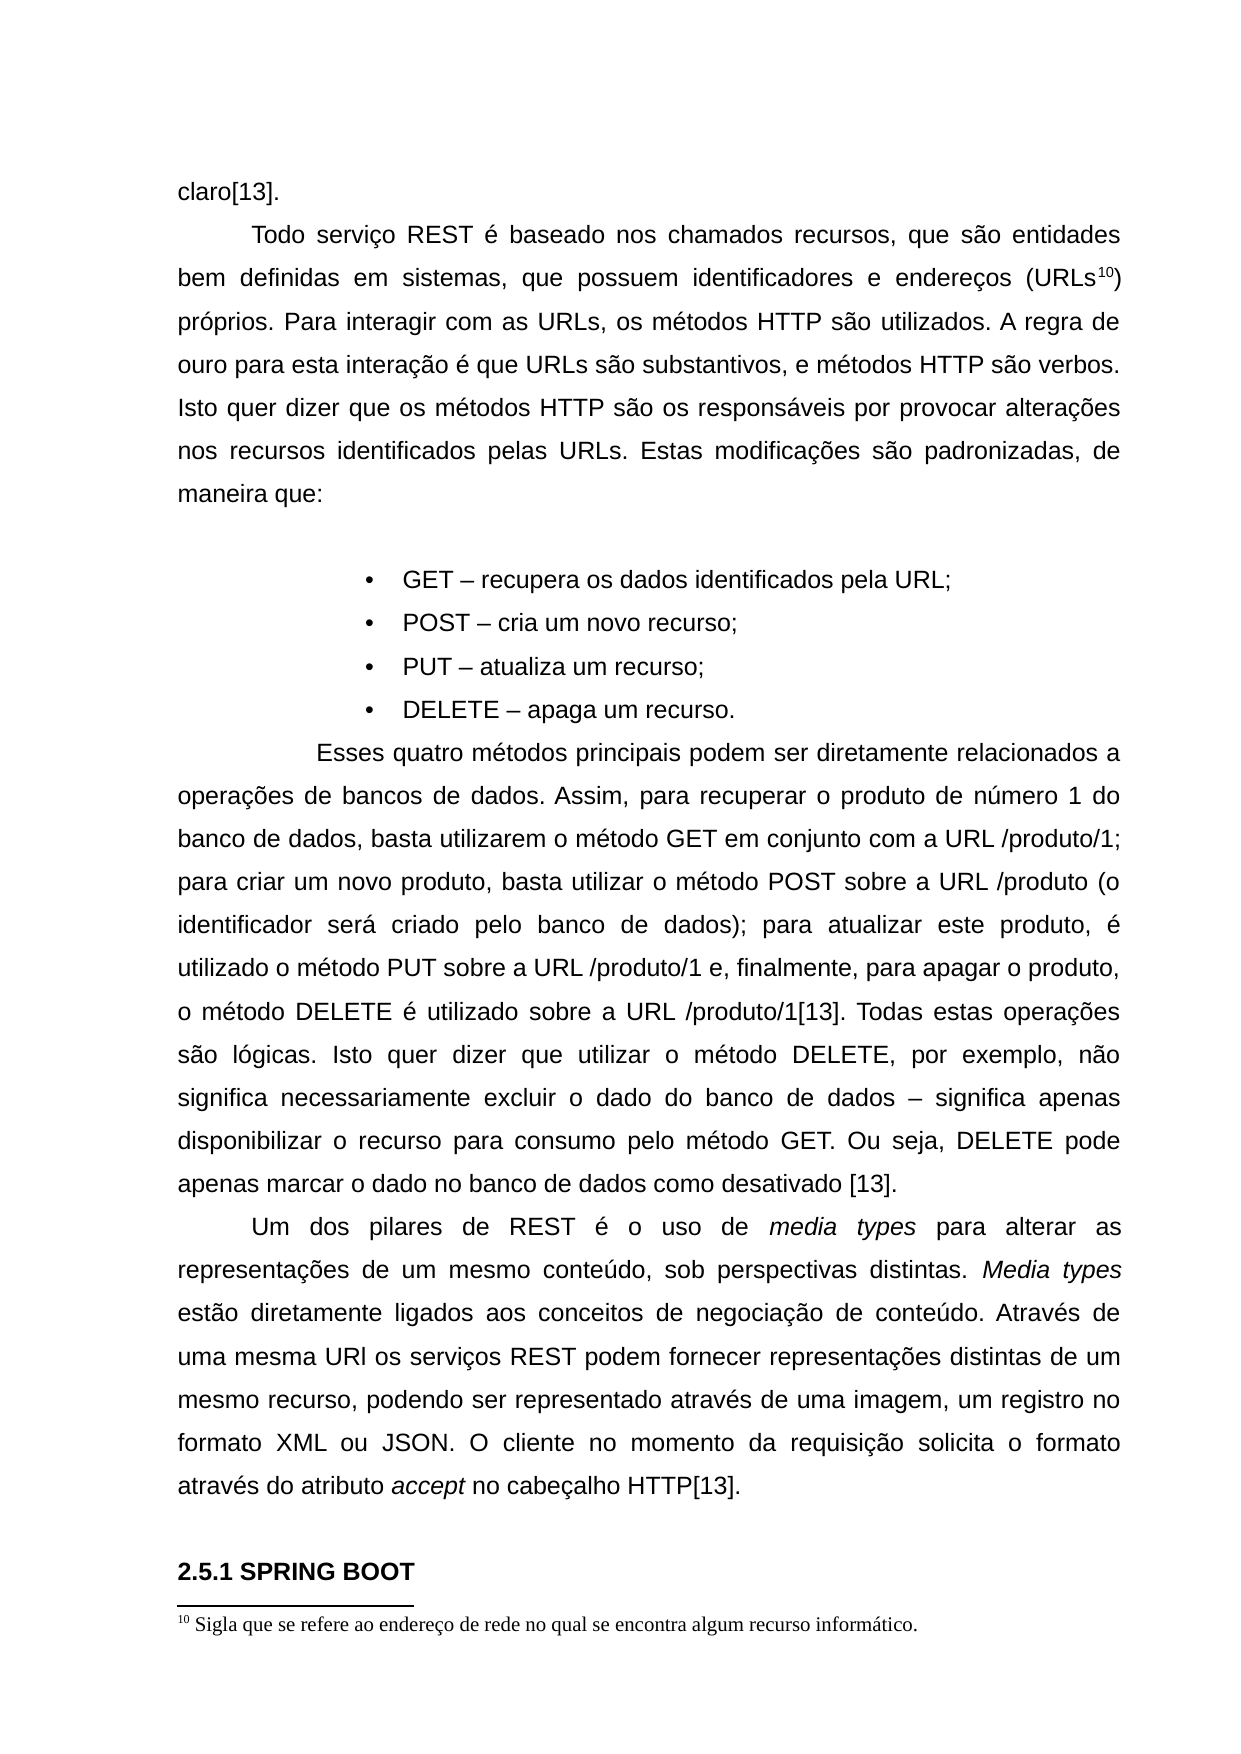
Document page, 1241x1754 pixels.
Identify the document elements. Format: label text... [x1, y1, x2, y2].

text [177, 177, 1122, 206]
list PUT – atualiza um recurso; [365, 652, 1122, 680]
text Todo serviço REST é baseado nos chamados recursos, que são entidades bem definidas em sistemas, que possuem identificadores e endereços (URLs) próprios. Para interagir com as URLs, os métodos HTTP são utilizados. A regra de ouro para esta interação é que URLs são substantivos, e métodos HTTP são verbos. Isto quer dizer que os métodos HTTP são os responsáveis por provocar alterações nos recursos identificados pelas URLs. Estas modificações são padronizadas, de maneira que: [177, 220, 1122, 508]
list POST – cria um novo recurso; [365, 608, 1122, 637]
list DELETE – apaga um recurso. [365, 695, 1122, 723]
text 2.5.1 SPRING BOOT [177, 1557, 1122, 1586]
text Um dos pilares de REST é o uso de media types para alterar as representações de um mesmo conteúdo, sob perspectivas distintas. Media types estão diretamente ligados aos conceitos de negociação de conteúdo. Através de uma mesma URl os serviços REST podem fornecer representações distintas de um mesmo recurso, podendo ser representado através de uma imagem, um registro no formato XML ou JSON. O cliente no momento da requisição solicita o formato através do atributo accept no cabeçalho HTTP[13]. [177, 1212, 1122, 1500]
text Esses quatro métodos principais podem ser diretamente relacionados a operações de bancos de dados. Assim, para recuperar o produto de número 1 do banco de dados, basta utilizarem o método GET em conjunto com a URL /produto/1; para criar um novo produto, basta utilizar o método POST sobre a URL /produto (o identificador será criado pelo banco de dados); para atualizar este produto, é utilizado o método PUT sobre a URL /produto/1 e, finalmente, para apagar o produto, o método DELETE é utilizado sobre a URL /produto/1[13]. Todas estas operações são lógicas. Isto quer dizer que utilizar o método DELETE, por exemplo, não significa necessariamente excluir o dado do banco de dados – significa apenas disponibilizar o recurso para consumo pelo método GET. Ou seja, DELETE pode apenas marcar o dado no banco de dados como desativado [13]. [177, 738, 1122, 1198]
list GET – recupera os dados identificados pela URL; [365, 565, 1122, 594]
